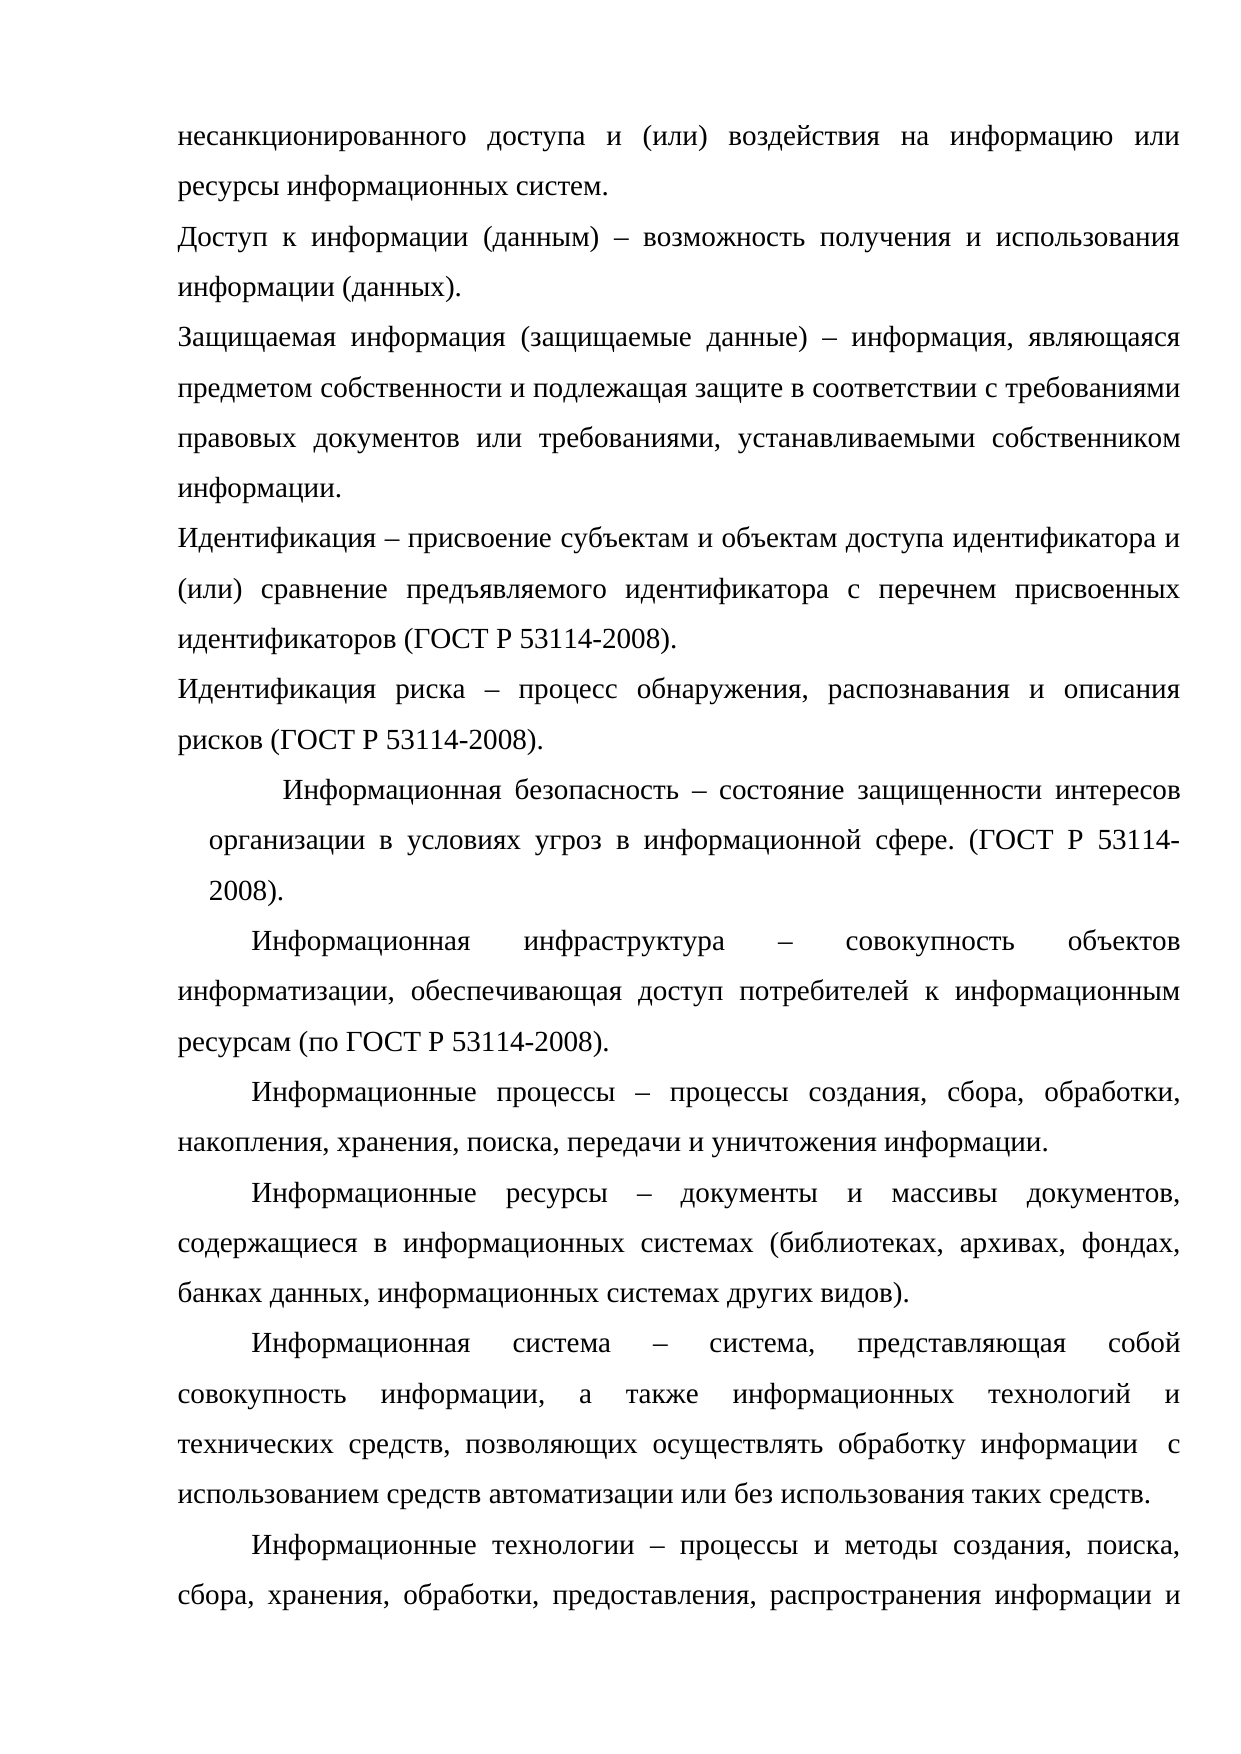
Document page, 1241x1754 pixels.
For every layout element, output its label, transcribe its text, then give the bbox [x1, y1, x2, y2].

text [177, 1527, 1181, 1611]
text Доступ к информации (данным) – возможность получения и использования информации (данных). [177, 219, 1181, 303]
text Информационная инфраструктура – совокупность объектов информатизации, обеспечивающая доступ потребителей к информационным ресурсам (по ГОСТ Р 53114-2008). [177, 923, 1181, 1057]
text Информационные ресурсы – документы и массивы документов, содержащиеся в информационных системах (библиотеках, архивах, фондах, банках данных, информационных системах других видов). [177, 1175, 1181, 1309]
text Информационная система – система, представляющая собой совокупность информации, а также информационных технологий и технических средств, позволяющих осуществлять обработку информации с использованием средств автоматизации или без использования таких средств. [177, 1326, 1181, 1510]
text Информационная безопасность – состояние защищенности интересов организации в условиях угроз в информационной сфере. (ГОСТ Р 53114-2008). [209, 772, 1181, 906]
text Идентификация риска – процесс обнаружения, распознавания и описания рисков (ГОСТ Р 53114-2008). [177, 672, 1181, 755]
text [177, 118, 1181, 202]
text Идентификация – присвоение субъектам и объектам доступа идентификатора и (или) сравнение предъявляемого идентификатора с перечнем присвоенных идентификаторов (ГОСТ Р 53114-2008). [177, 521, 1181, 655]
text Информационные процессы – процессы создания, сбора, обработки, накопления, хранения, поиска, передачи и уничтожения информации. [177, 1074, 1181, 1158]
text Защищаемая информация (защищаемые данные) – информация, являющаяся предметом собственности и подлежащая защите в соответствии с требованиями правовых документов или требованиями, устанавливаемыми собственником информации. [177, 319, 1181, 504]
